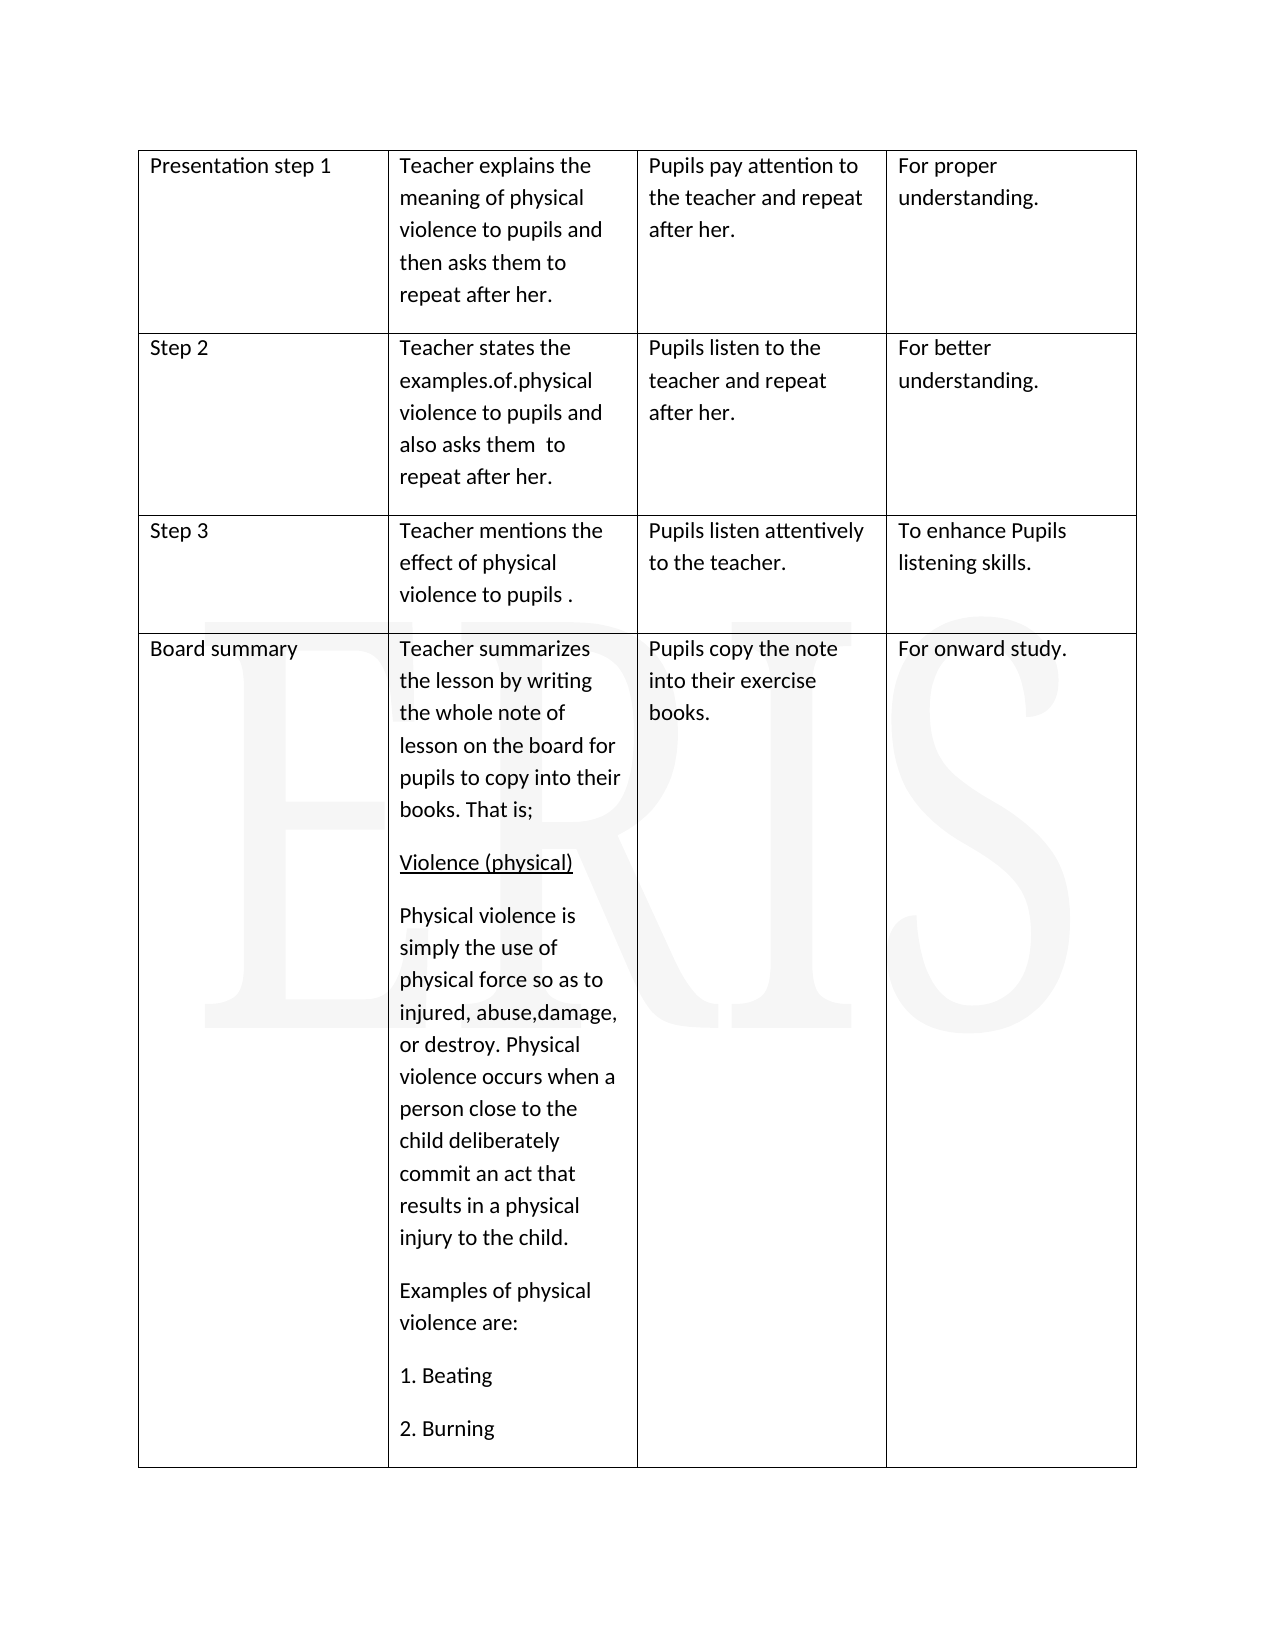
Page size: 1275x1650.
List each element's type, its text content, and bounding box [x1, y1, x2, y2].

table_cell Step 2 [139, 334, 388, 515]
table_cell Board summary [139, 634, 388, 1467]
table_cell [389, 634, 637, 1467]
table_cell Step 3 [139, 516, 388, 633]
table_cell Pupils listen to the teacher and repeat after her. [638, 334, 886, 515]
table_cell Teacher mentions the effect of physical violence to pupils . [389, 516, 637, 633]
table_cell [638, 634, 886, 1467]
table_cell Presentation step 1 [139, 151, 388, 332]
table_cell For better understanding. [887, 334, 1136, 515]
table_cell Pupils listen attentively to the teacher. [638, 516, 886, 633]
table_cell To enhance Pupils listening skills. [887, 516, 1136, 633]
table_cell Pupils pay attention to the teacher and repeat after her. [638, 151, 886, 332]
table_cell Teacher states the examples.of.physical violence to pupils and also asks them to repeat after her. [389, 334, 637, 515]
table_cell For proper understanding. [887, 151, 1136, 332]
table_cell For onward study. [887, 634, 1136, 1467]
table_cell Teacher explains the meaning of physical violence to pupils and then asks them to repeat after her. [389, 151, 637, 332]
